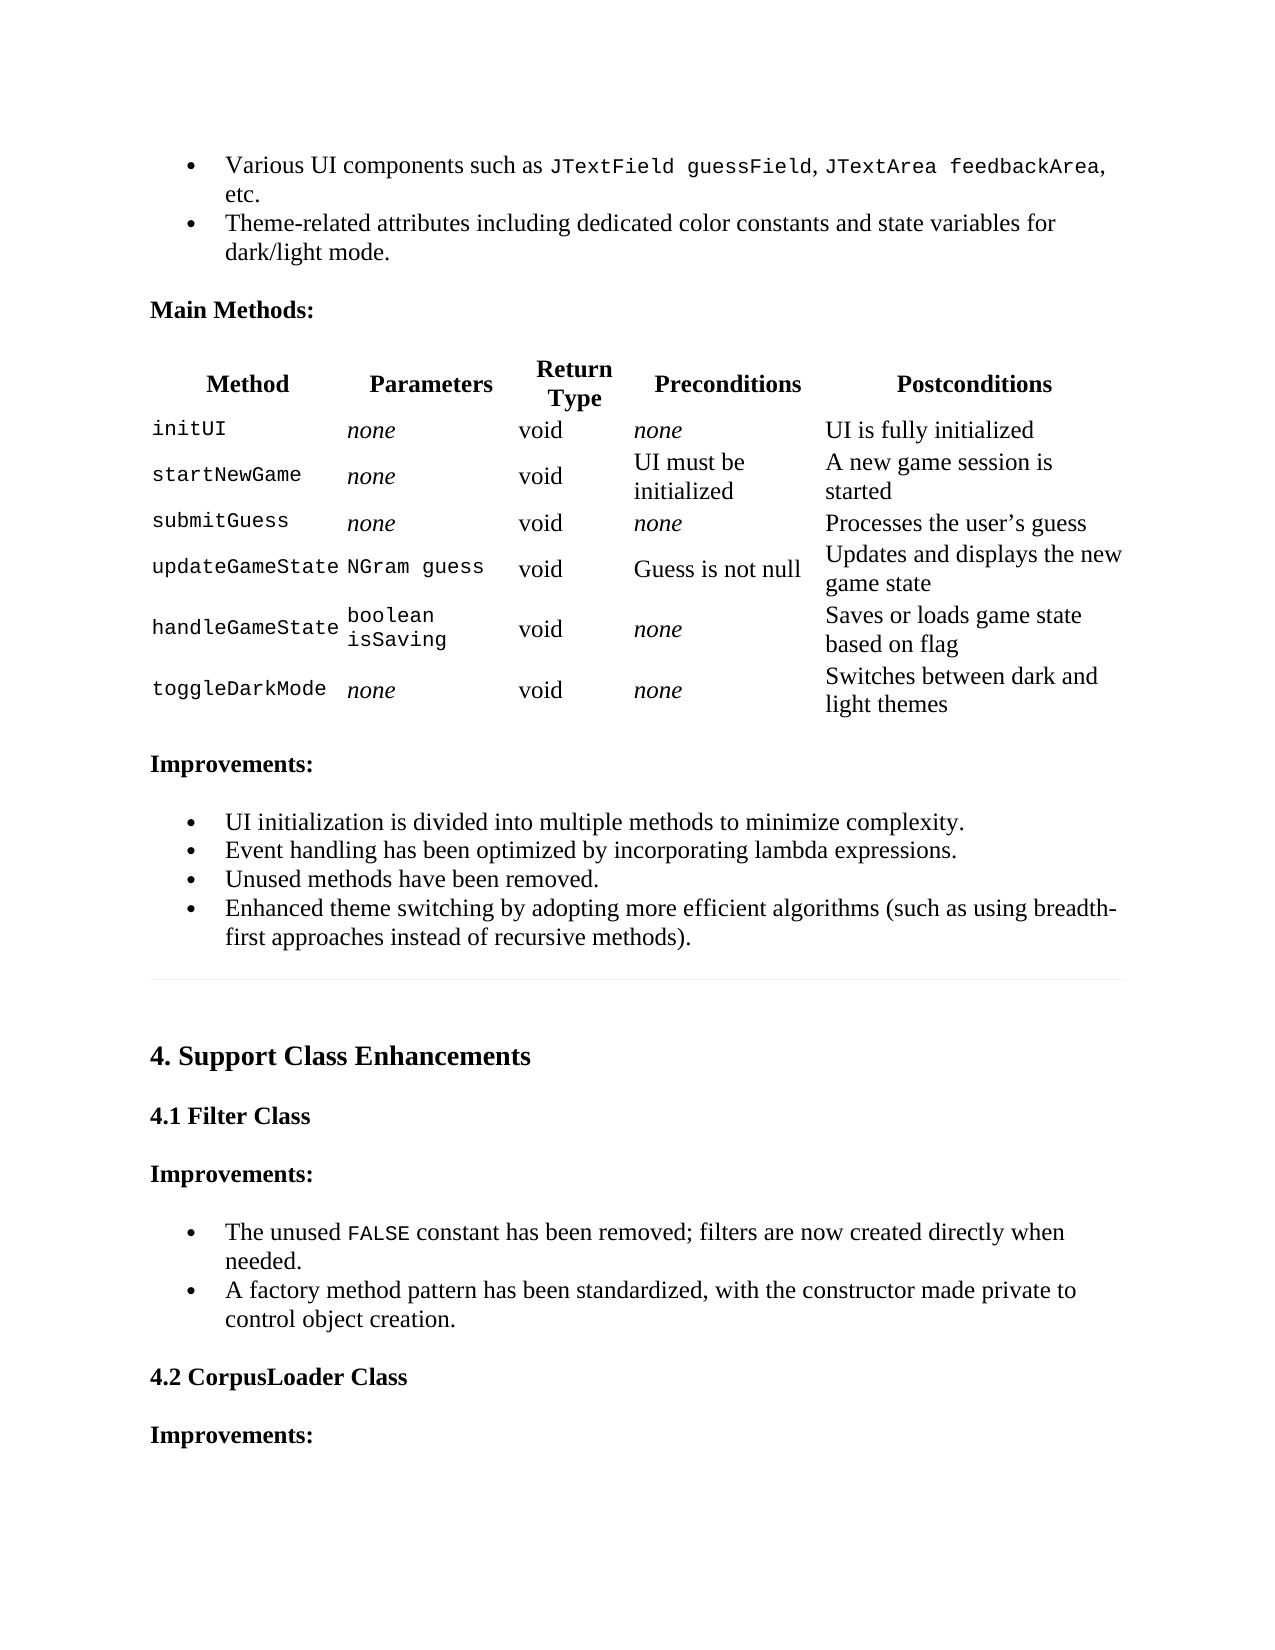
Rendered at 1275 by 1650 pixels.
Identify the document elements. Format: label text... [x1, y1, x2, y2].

text Improvements: [150, 1420, 1125, 1448]
table_cell boolean isSaving [345, 599, 517, 659]
table_cell toggleDarkMode [150, 659, 345, 720]
table_header Parameters [345, 353, 517, 413]
table_cell none [345, 506, 517, 538]
table_cell Updates and displays the new game state [824, 538, 1125, 598]
list UI initialization is divided into multiple methods to minimize complexity. [187, 807, 1125, 836]
text 4. Support Class Enhancements [150, 1039, 1125, 1072]
table_header Postconditions [824, 353, 1125, 413]
list Theme-related attributes including dedicated color constants and state variables for dark/light mode. [187, 208, 1125, 266]
list Enhanced theme switching by adopting more efficient algorithms (such as using breadth-first approaches instead of recursive methods). [187, 893, 1125, 951]
table_cell UI is fully initialized [824, 414, 1125, 445]
table_cell void [517, 506, 632, 538]
text 4.1 Filter Class [150, 1101, 1125, 1130]
table_header Return Type [517, 353, 632, 413]
table_cell initUI [150, 414, 345, 445]
table_cell updateGameState [150, 538, 345, 598]
table_cell Saves or loads game state based on flag [824, 599, 1125, 659]
text 4.2 CorpusLoader Class [150, 1362, 1125, 1391]
table_cell Processes the user’s guess [824, 506, 1125, 538]
table_cell void [517, 414, 632, 445]
table_cell void [517, 538, 632, 598]
table_cell Switches between dark and light themes [824, 659, 1125, 720]
table_cell none [345, 414, 517, 445]
table_header Preconditions [632, 353, 824, 413]
table_cell NGram guess [345, 538, 517, 598]
list Event handling has been optimized by incorporating lambda expressions. [187, 836, 1125, 864]
table_cell none [632, 414, 824, 445]
table_cell none [632, 659, 824, 720]
list A factory method pattern has been standardized, with the constructor made private to control object creation. [187, 1275, 1125, 1333]
list Unused methods have been removed. [187, 864, 1125, 893]
table_cell void [517, 445, 632, 506]
list Various UI components such as JTextField guessField, JTextArea feedbackArea, etc. [187, 150, 1125, 208]
table_cell handleGameState [150, 599, 345, 659]
table_cell none [345, 659, 517, 720]
table_cell none [345, 445, 517, 506]
table_cell void [517, 659, 632, 720]
table_cell A new game session is started [824, 445, 1125, 506]
table_cell submitGuess [150, 506, 345, 538]
table_cell none [632, 599, 824, 659]
table_cell UI must be initialized [632, 445, 824, 506]
list The unused FALSE constant has been removed; filters are now created directly when needed. [187, 1217, 1125, 1275]
text Improvements: [150, 1159, 1125, 1188]
table_cell none [632, 506, 824, 538]
table_cell void [517, 599, 632, 659]
text Improvements: [150, 749, 1125, 778]
table_cell startNewGame [150, 445, 345, 506]
text Main Methods: [150, 295, 1125, 324]
table_header Method [150, 353, 345, 413]
table_cell Guess is not null [632, 538, 824, 598]
